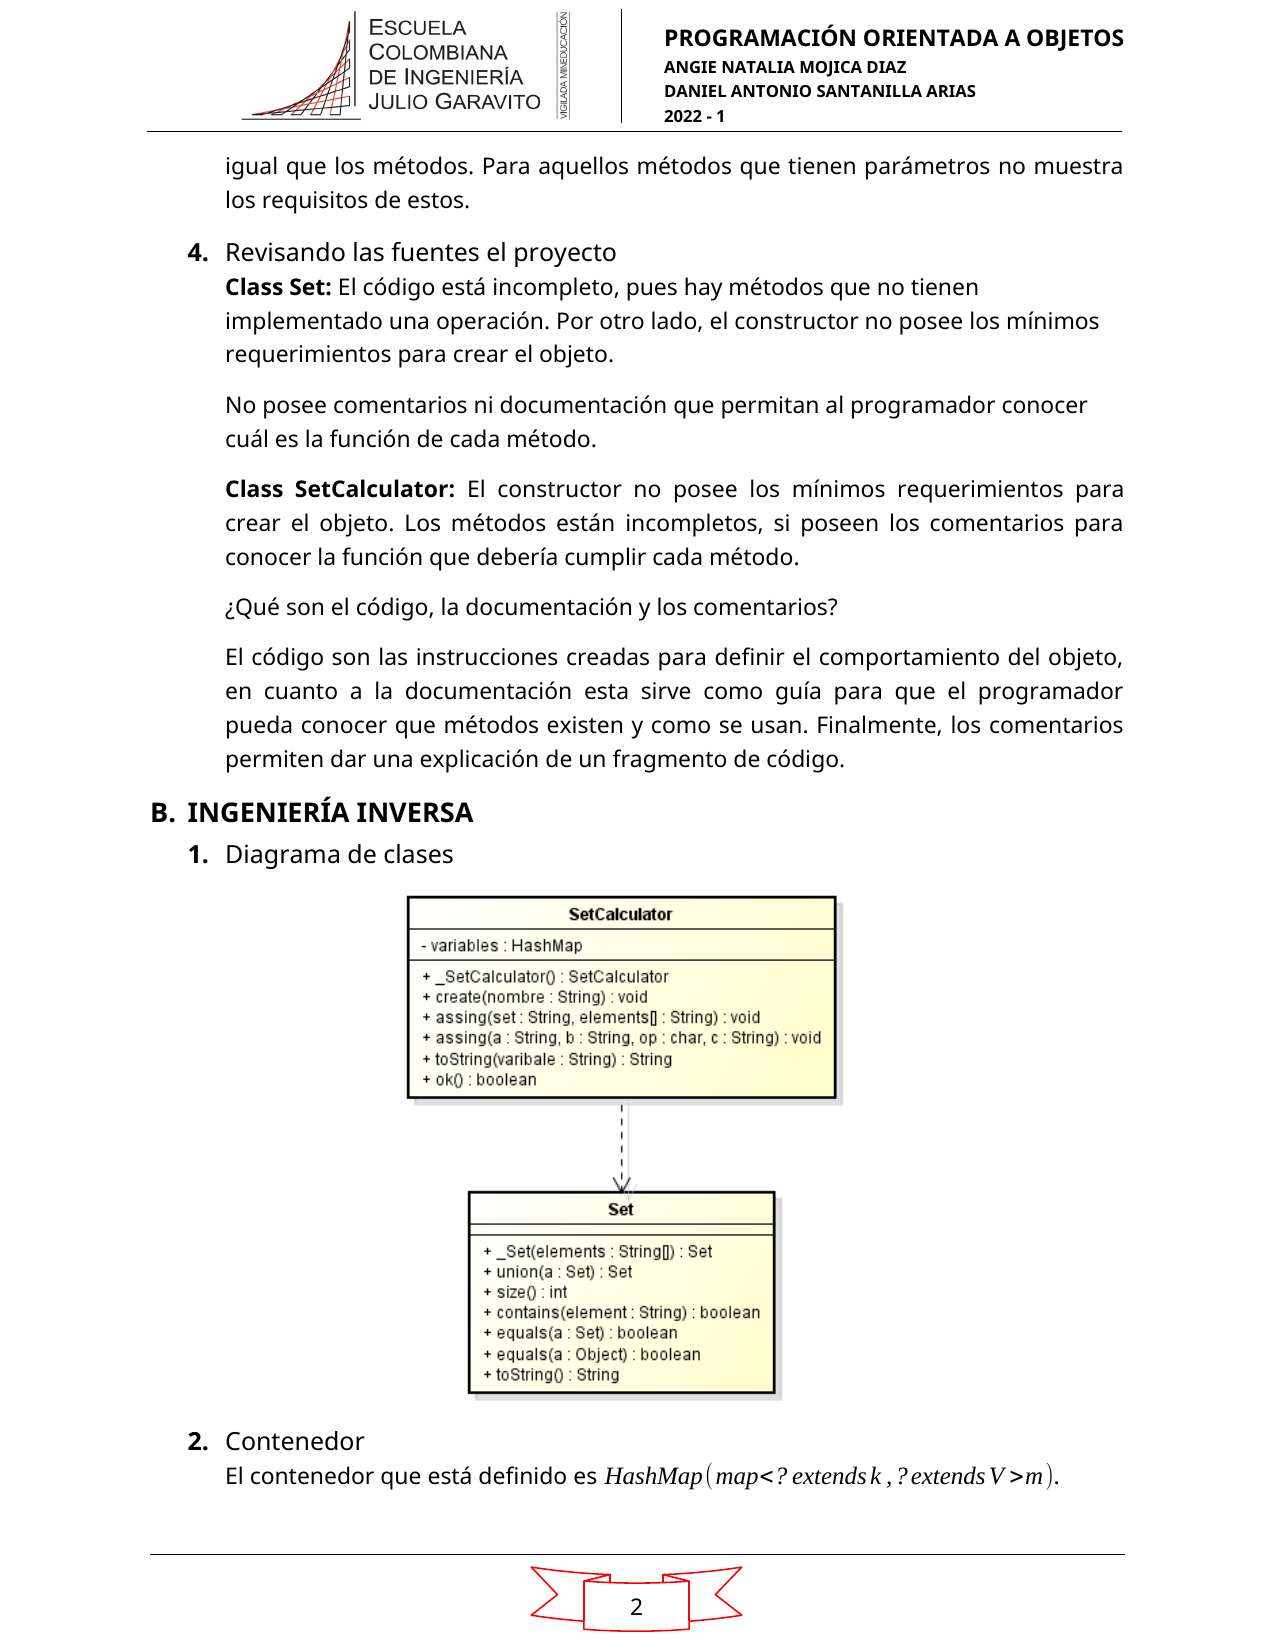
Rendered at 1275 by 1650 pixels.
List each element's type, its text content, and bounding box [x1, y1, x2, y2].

text El código son las instrucciones creadas para definir el comportamiento del objeto, en cuanto a la documentación esta sirve como guía para que el programador pueda conocer que métodos existen y como se usan. Finalmente, los comentarios permiten dar una explicación de un fragmento de código. [225, 641, 1125, 774]
subtitle Contenedor [187, 1423, 1125, 1458]
subtitle INGENIERÍA INVERSA [150, 793, 1125, 830]
picture [403, 873, 872, 1405]
text Class Set: El código está incompleto, pues hay métodos que no tienen implementado una operación. Por otro lado, el constructor no posee los mínimos requerimientos para crear el objeto. [225, 271, 1125, 370]
text El contenedor que está definido es . [225, 1460, 1125, 1492]
subtitle Revisando las fuentes el proyecto [187, 234, 1125, 268]
subtitle Diagrama de clases [187, 837, 1125, 871]
text No posee comentarios ni documentación que permitan al programador conocer cuál es la función de cada método. [225, 389, 1125, 454]
text ¿Qué son el código, la documentación y los comentarios? [225, 591, 1125, 622]
picture [238, 9, 573, 124]
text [225, 150, 1125, 215]
text Class SetCalculator: El constructor no posee los mínimos requerimientos para crear el objeto. Los métodos están incompletos, si poseen los comentarios para conocer la función que debería cumplir cada método. [225, 473, 1125, 572]
